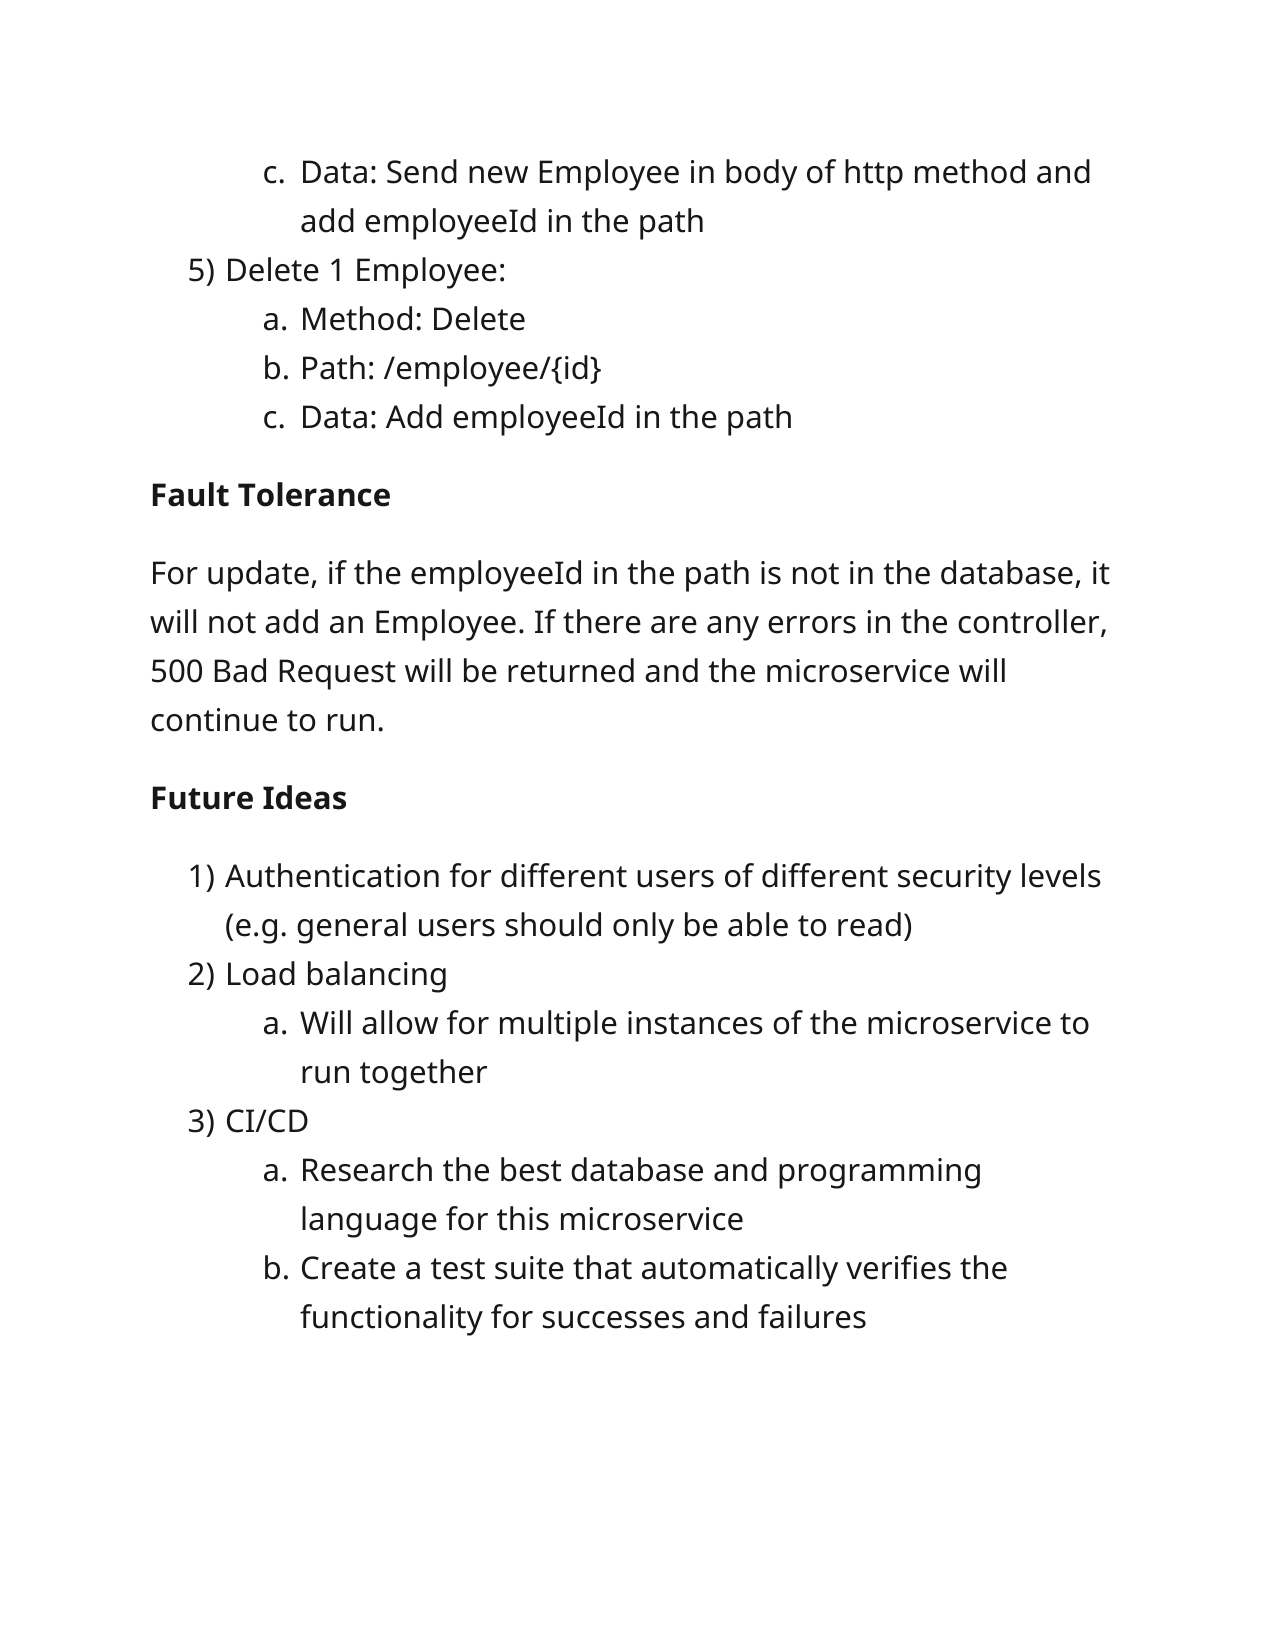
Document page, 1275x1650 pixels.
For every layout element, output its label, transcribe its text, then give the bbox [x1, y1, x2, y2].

list Data: Add employeeId in the path [262, 395, 1125, 437]
list Method: Delete [262, 297, 1125, 339]
text Fault Tolerance [150, 473, 1125, 516]
text For update, if the employeeId in the path is not in the database, it will not add an Employee. If there are any errors in the controller, 500 Bad Request will be returned and the microservice will continue to run. [150, 551, 1125, 741]
list Will allow for multiple instances of the microservice to run together [262, 1001, 1125, 1093]
list Create a test suite that automatically verifies the functionality for successes and failures [262, 1246, 1125, 1337]
list Load balancing [187, 952, 1125, 995]
list Authentication for different users of different security levels (e.g. general users should only be able to read) [187, 854, 1125, 946]
text Future Ideas [150, 776, 1125, 819]
list CI/CD [187, 1099, 1125, 1142]
list Research the best database and programming language for this microservice [262, 1148, 1125, 1239]
list Delete 1 Employee: [187, 248, 1125, 291]
list Data: Send new Employee in body of http method and add employeeId in the path [262, 150, 1125, 242]
list Path: /employee/{id} [262, 346, 1125, 388]
